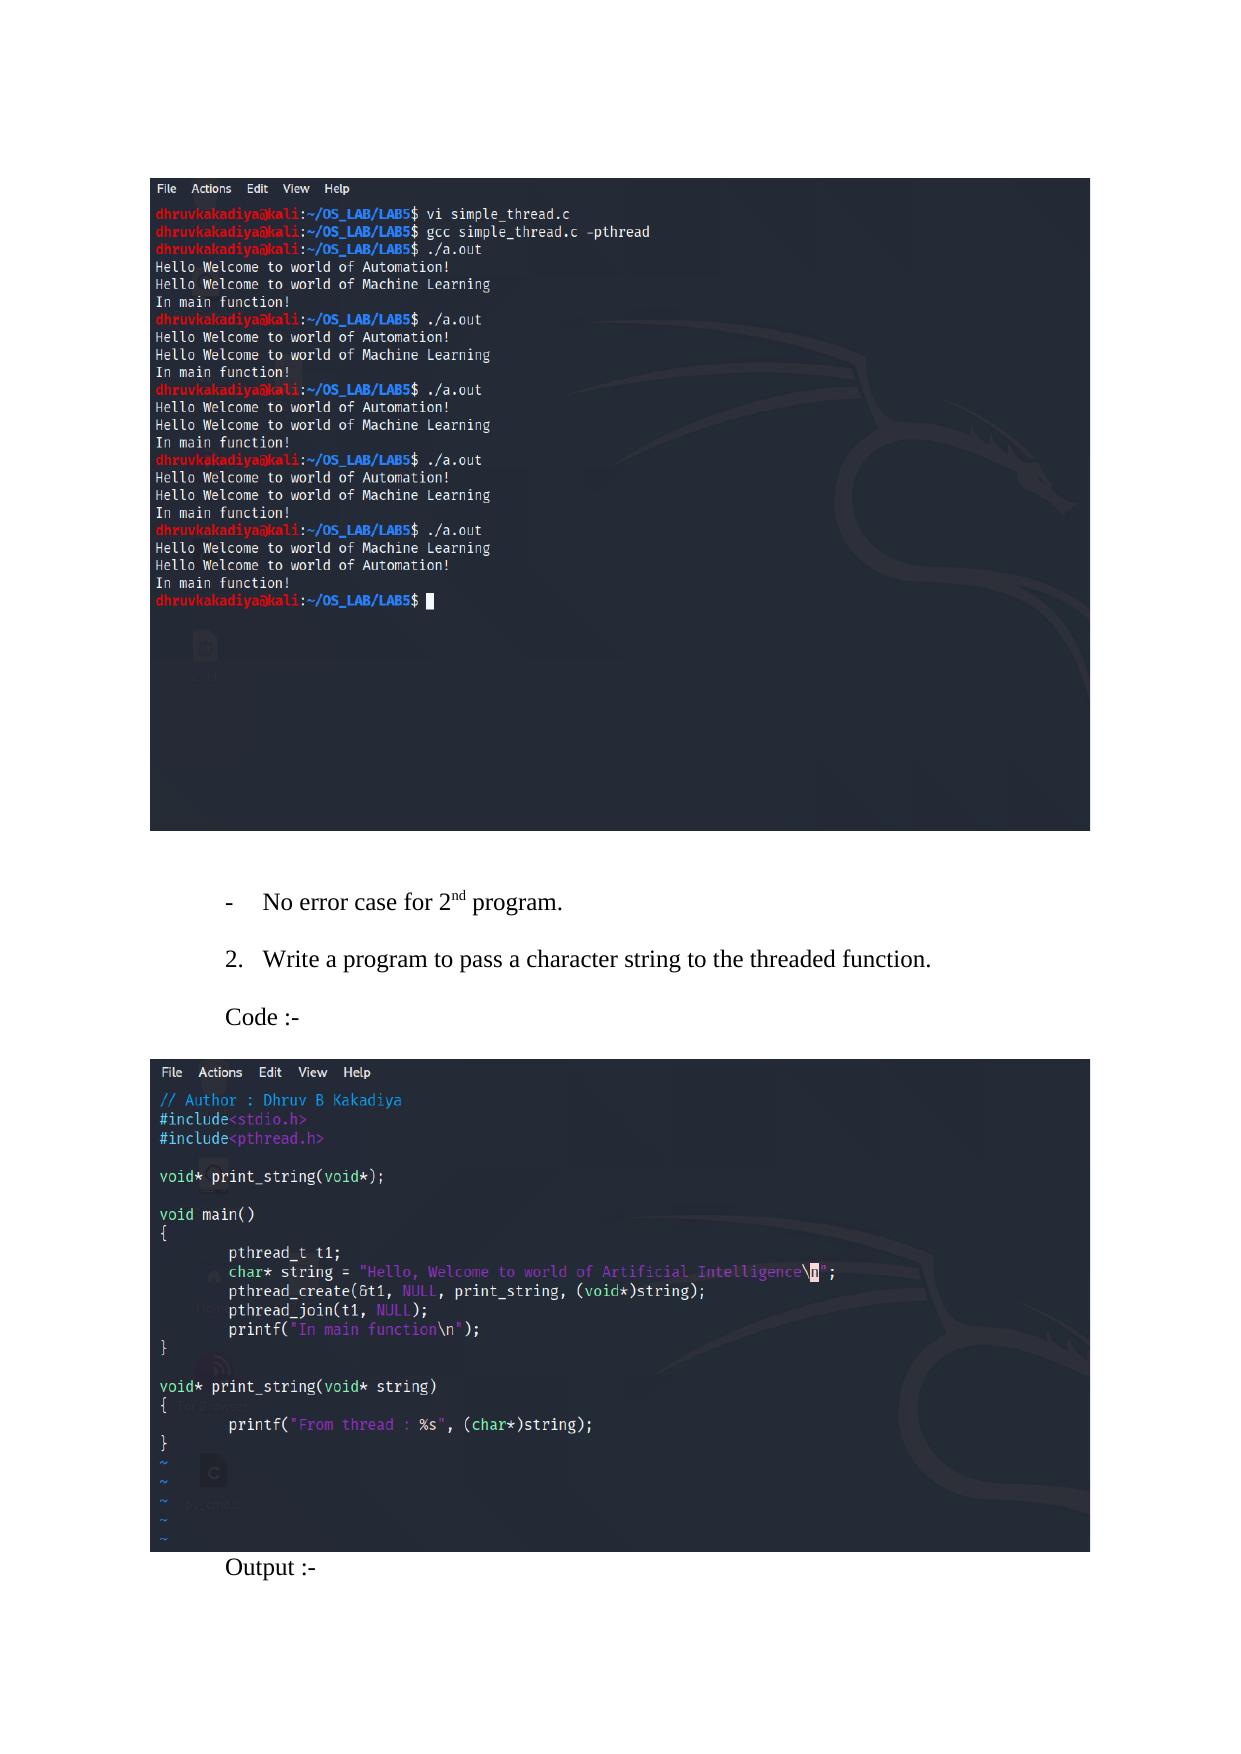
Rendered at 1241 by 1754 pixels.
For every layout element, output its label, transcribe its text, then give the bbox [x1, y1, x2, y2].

picture [150, 178, 1091, 831]
text Output :- [150, 1552, 1090, 1581]
list No error case for 2nd program. [225, 887, 1090, 916]
picture [150, 1059, 1091, 1552]
list Write a program to pass a character string to the threaded function. [225, 944, 1090, 973]
text Code :- [225, 1002, 1090, 1031]
